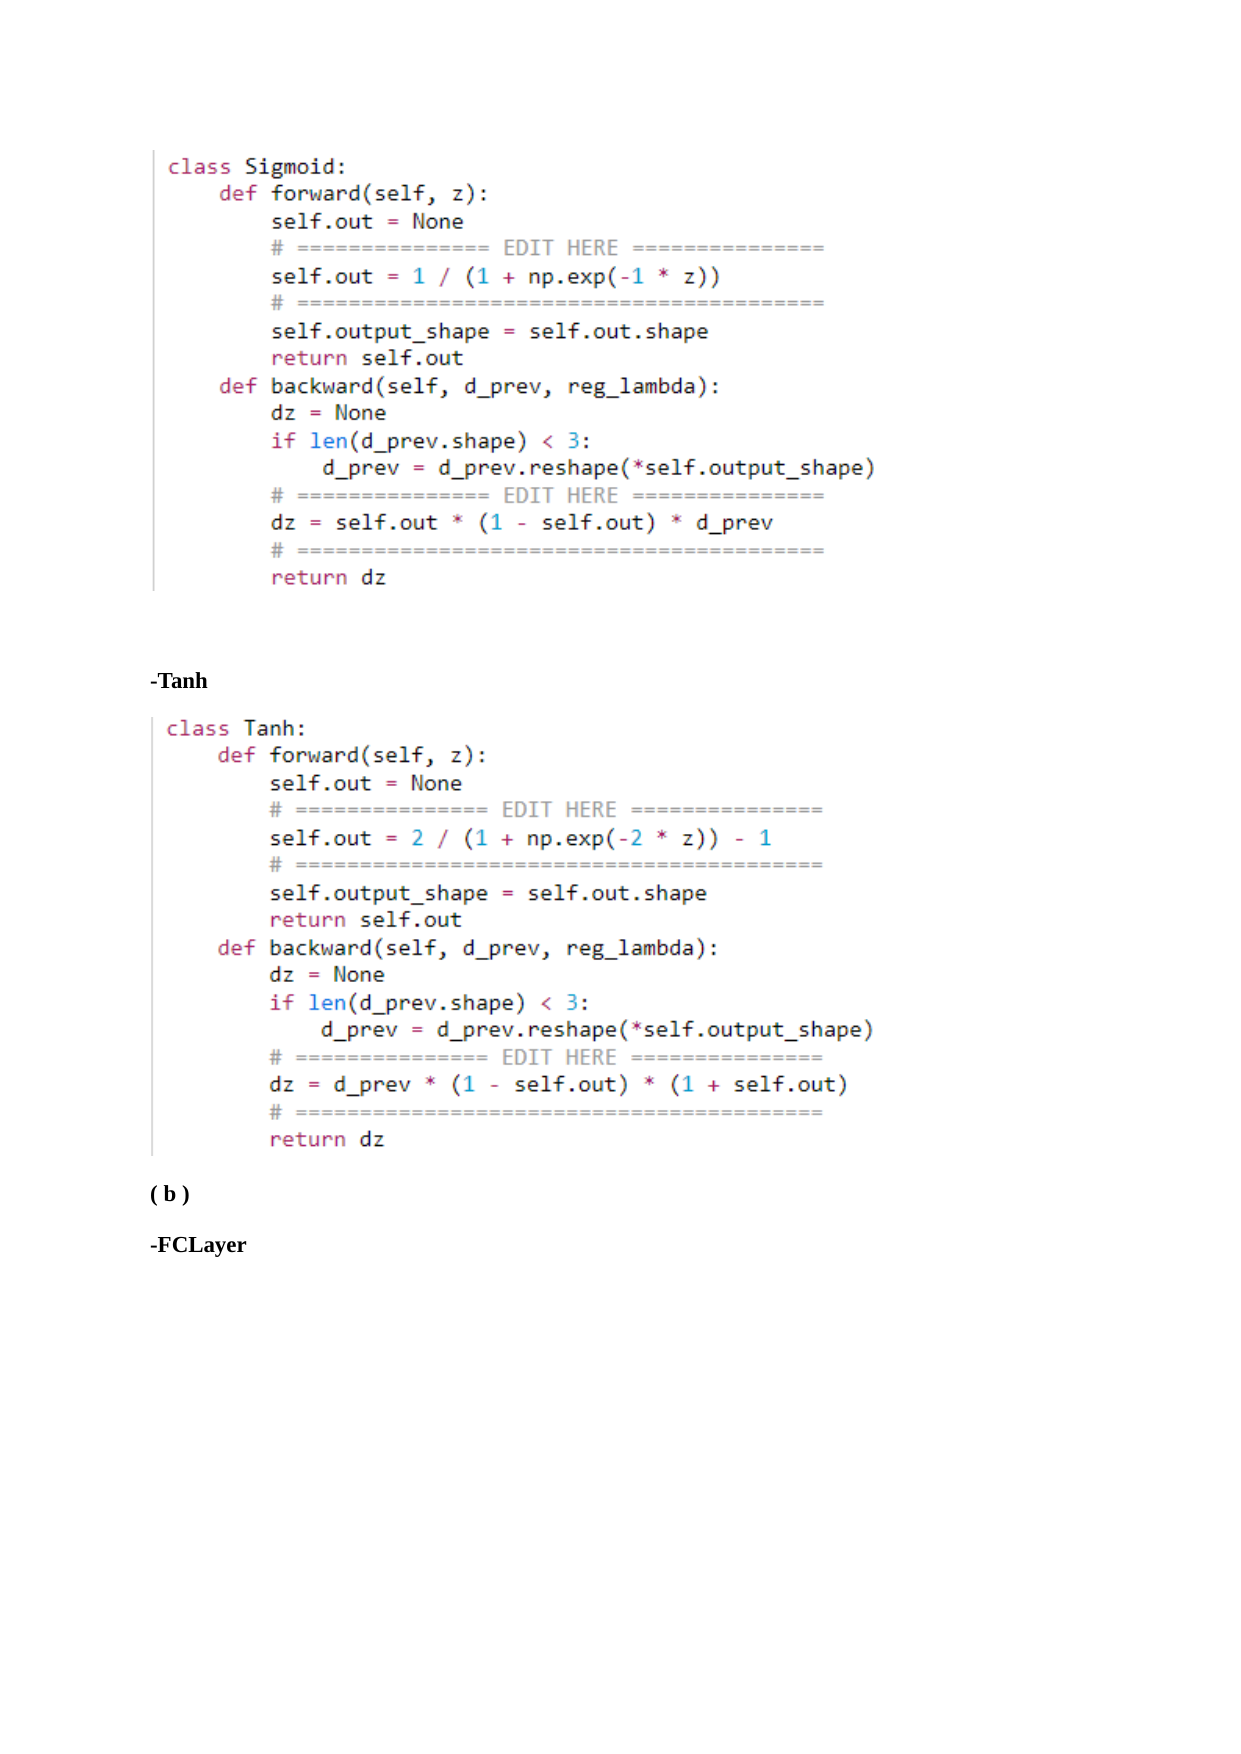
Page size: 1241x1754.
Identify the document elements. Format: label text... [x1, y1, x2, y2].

picture [150, 150, 960, 591]
list ( b ) [150, 1180, 1128, 1206]
list -Tanh [150, 667, 1128, 693]
list -FCLayer [150, 1231, 1128, 1257]
picture [150, 717, 1021, 1156]
